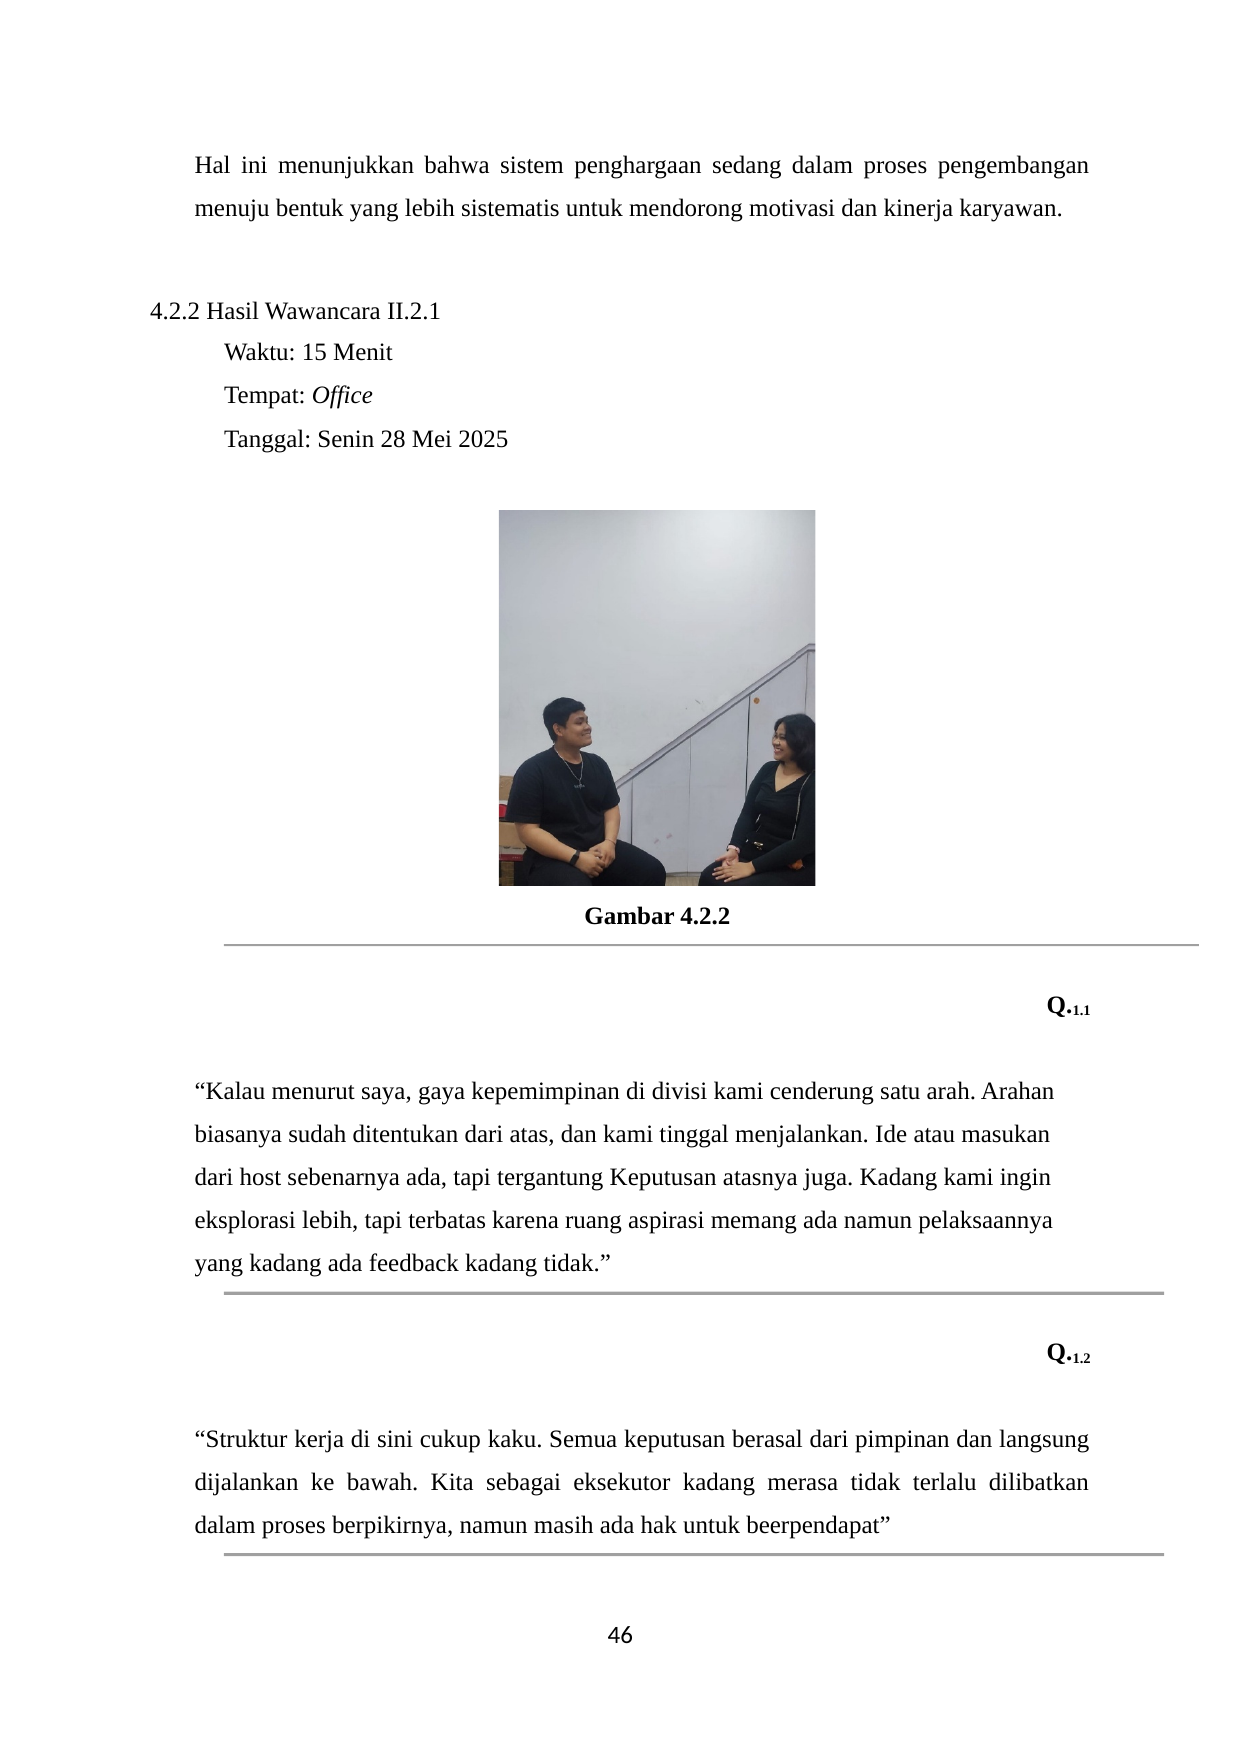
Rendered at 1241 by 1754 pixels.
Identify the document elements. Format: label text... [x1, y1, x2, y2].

list Waktu: 15 Menit [194, 337, 1090, 366]
list Gambar 4.2.2 [194, 901, 1090, 930]
subtitle 4.2.2 Hasil Wawancara II.2.1 [150, 296, 1090, 325]
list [194, 150, 1090, 222]
list Q.1.2 [194, 1337, 1090, 1366]
picture [498, 510, 816, 886]
list Tanggal: Senin 28 Mei 2025 [194, 424, 1090, 452]
list Q.1.1 [194, 990, 1090, 1018]
list “Kalau menurut saya, gaya kepemimpinan di divisi kami cenderung satu arah. Arahan biasanya sudah ditentukan dari atas, dan kami tinggal menjalankan. Ide atau masukan dari host sebenarnya ada, tapi tergantung Keputusan atasnya juga. Kadang kami ingin eksplorasi lebih, tapi terbatas karena ruang aspirasi memang ada namun pelaksaannya yang kadang ada feedback kadang tidak.” [194, 1033, 1090, 1277]
list “Struktur kerja di sini cukup kaku. Semua keputusan berasal dari pimpinan dan langsung dijalankan ke bawah. Kita sebagai eksekutor kadang merasa tidak terlalu dilibatkan dalam proses berpikirnya, namun masih ada hak untuk beerpendapat” [194, 1381, 1090, 1539]
list Tempat: Office [194, 381, 1090, 409]
